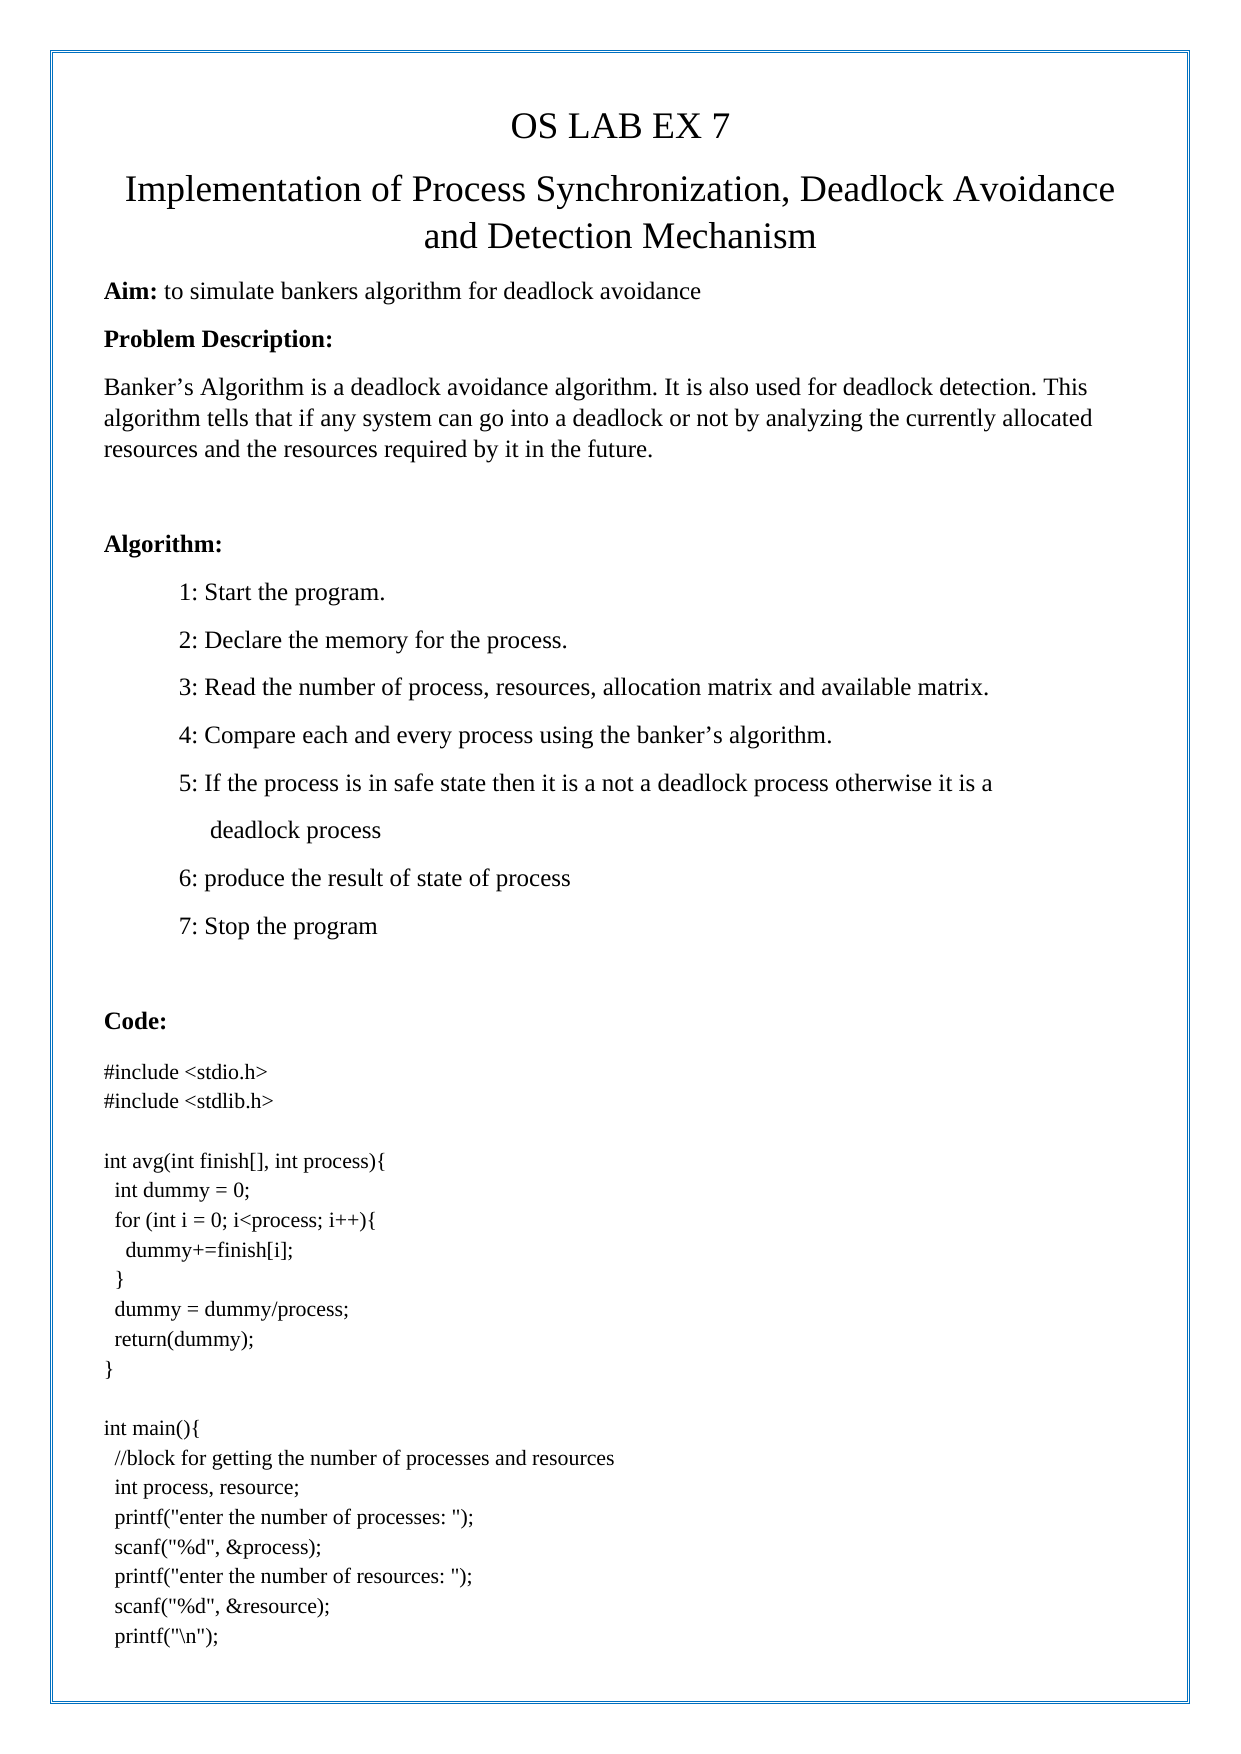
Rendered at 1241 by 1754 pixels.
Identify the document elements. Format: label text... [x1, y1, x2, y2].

text int dummy = 0; [103, 1173, 1137, 1203]
text dummy = dummy/process; [103, 1292, 1137, 1321]
text 5: If the process is in safe state then it is a not a deadlock process otherwise it is a [178, 768, 1137, 797]
text } [103, 1351, 1137, 1381]
text #include <stdlib.h> [103, 1084, 1137, 1113]
text printf("enter the number of processes: "); [103, 1499, 1137, 1529]
text return(dummy); [103, 1321, 1137, 1351]
text Banker’s Algorithm is a deadlock avoidance algorithm. It is also used for deadlock detection. This algorithm tells that if any system can go into a deadlock or not by analyzing the currently allocated resources and the resources required by it in the future. [103, 372, 1137, 463]
text } [103, 1262, 1137, 1292]
text scanf("%d", &resource); [103, 1588, 1137, 1618]
text int process, resource; [103, 1470, 1137, 1499]
text int avg(int finish[], int process){ [103, 1143, 1137, 1173]
text for (int i = 0; i<process; i++){ [103, 1203, 1137, 1232]
text #include <stdio.h> [103, 1054, 1137, 1084]
text 1: Start the program. [178, 577, 1137, 606]
text 7: Stop the program [178, 911, 1137, 940]
text dummy+=finish[i]; [103, 1232, 1137, 1262]
text Algorithm: [103, 529, 1137, 558]
text printf("\n"); [103, 1618, 1137, 1648]
text 6: produce the result of state of process [178, 863, 1137, 892]
text 3: Read the number of process, resources, allocation matrix and available matrix. [178, 672, 1137, 701]
text Aim: to simulate bankers algorithm for deadlock avoidance [103, 276, 1137, 305]
text 4: Compare each and every process using the banker’s algorithm. [178, 720, 1137, 749]
text Code: [103, 1006, 1137, 1035]
text Problem Description: [103, 324, 1137, 353]
text Implementation of Process Synchronization, Deadlock Avoidance and Detection Mechanism [103, 167, 1137, 256]
text OS LAB EX 7 [103, 103, 1137, 147]
text int main(){ [103, 1410, 1137, 1440]
text printf("enter the number of resources: "); [103, 1559, 1137, 1588]
text scanf("%d", &process); [103, 1529, 1137, 1559]
text 2: Declare the memory for the process. [178, 625, 1137, 653]
text //block for getting the number of processes and resources [103, 1440, 1137, 1470]
text deadlock process [178, 816, 1137, 844]
